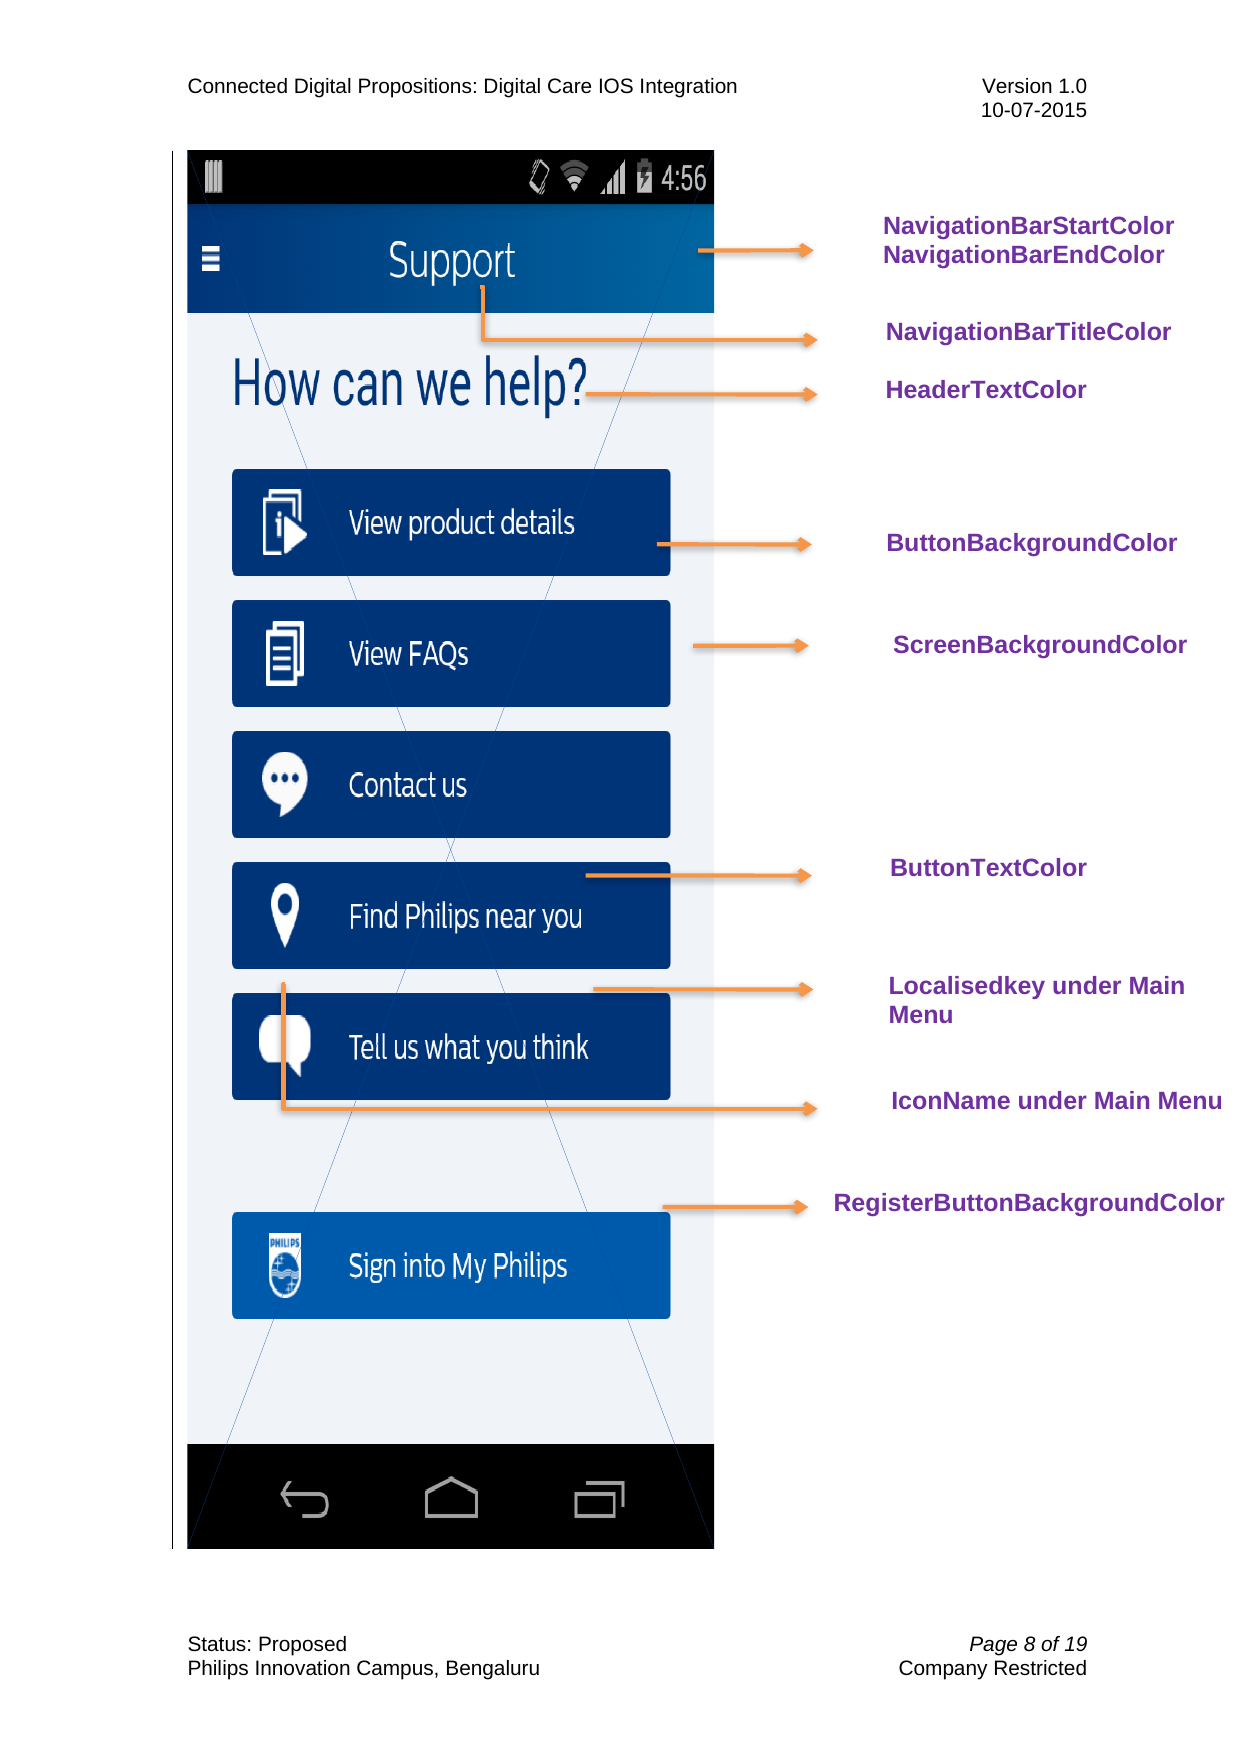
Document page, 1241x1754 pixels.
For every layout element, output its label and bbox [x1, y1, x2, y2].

picture [187, 153, 450, 1546]
picture [451, 397, 715, 1107]
picture [550, 1111, 715, 1548]
picture [188, 1111, 713, 1549]
picture [624, 342, 715, 392]
picture [188, 150, 713, 847]
picture [644, 151, 715, 338]
picture [355, 852, 547, 1107]
